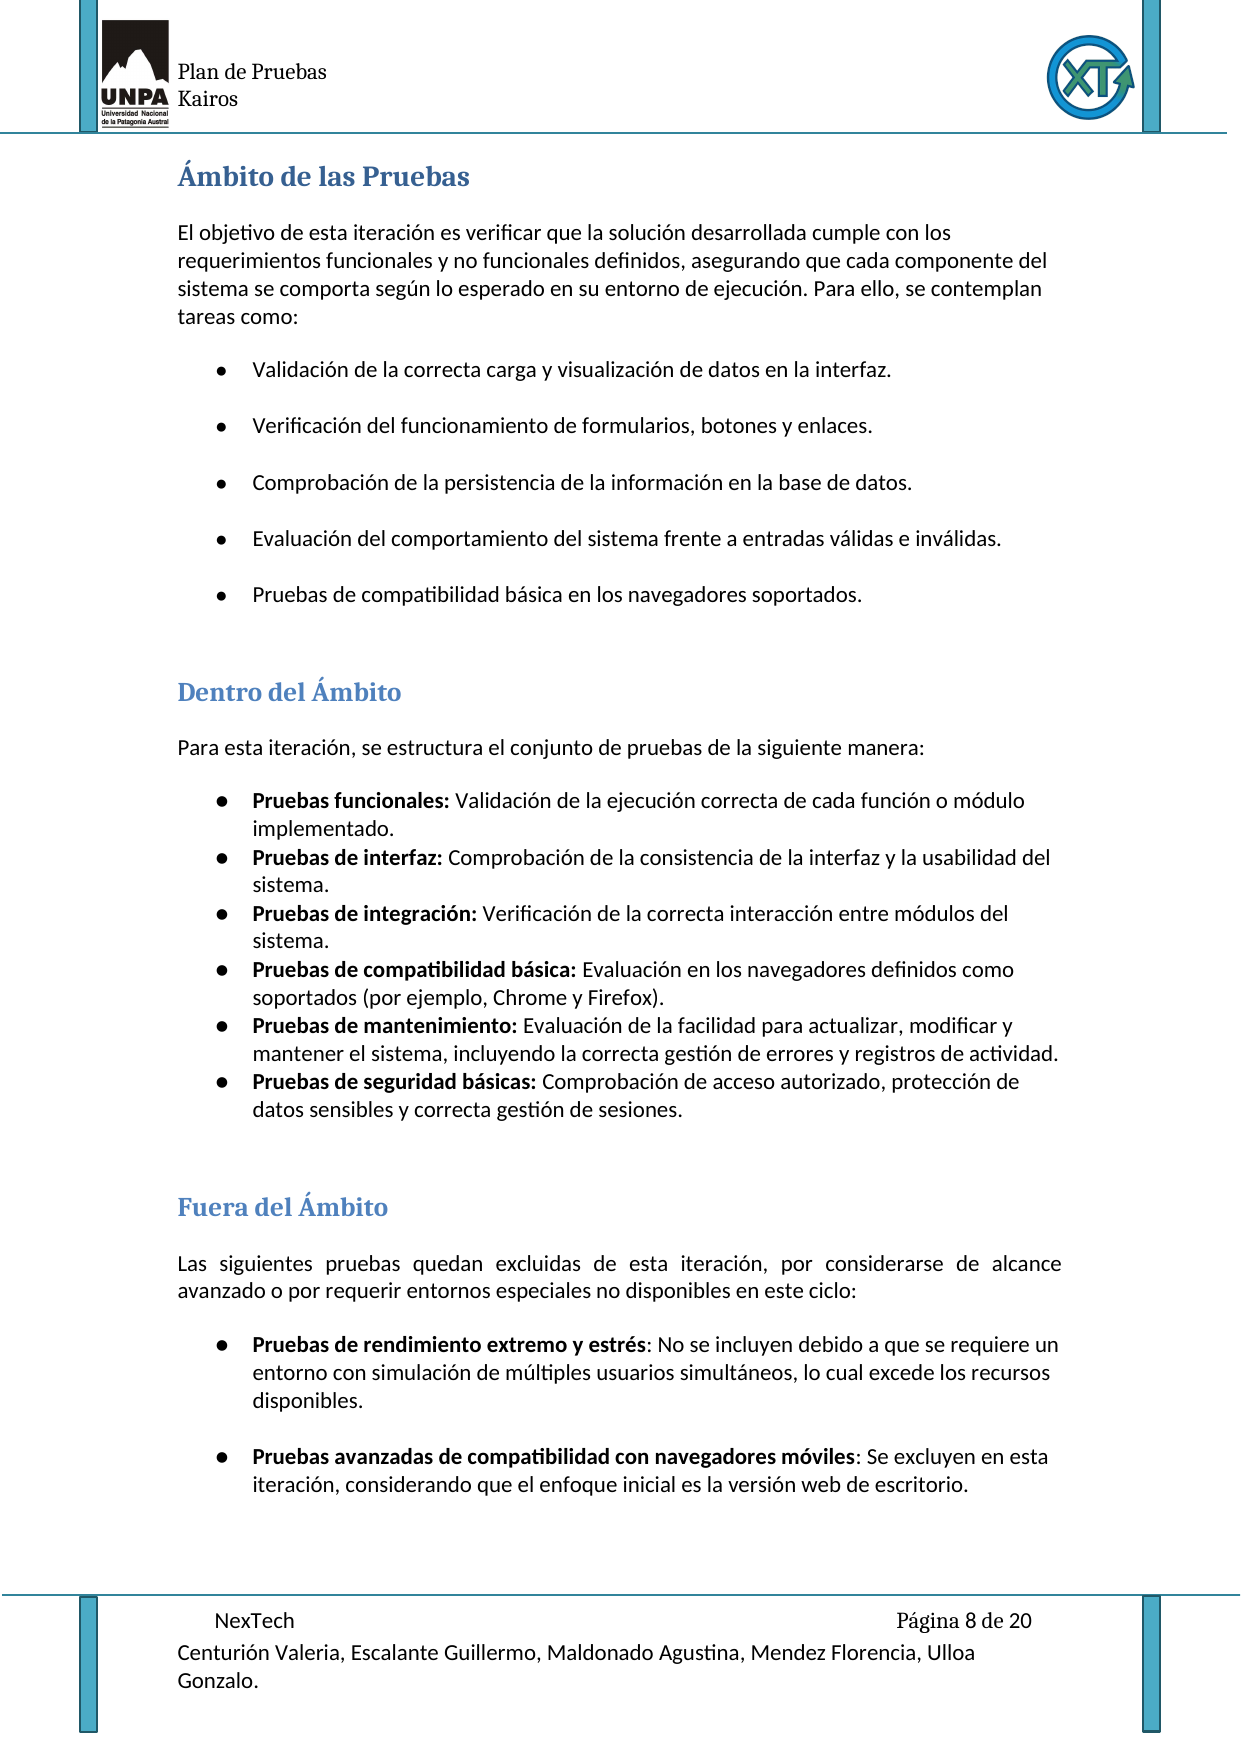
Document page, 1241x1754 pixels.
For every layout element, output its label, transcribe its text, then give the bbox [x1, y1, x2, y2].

list Pruebas de compatibilidad básica en los navegadores soportados. [215, 580, 1063, 608]
subtitle Fuera del Ámbito [177, 1192, 1063, 1224]
subtitle Dentro del Ámbito [177, 677, 1063, 708]
list Evaluación del comportamiento del sistema frente a entradas válidas e inválidas. [215, 524, 1063, 580]
list Pruebas de interfaz: Comprobación de la consistencia de la interfaz y la usabilidad del sistema. [215, 843, 1063, 899]
subtitle Ámbito de las Pruebas [177, 160, 1063, 193]
list Comprobación de la persistencia de la información en la base de datos. [215, 468, 1063, 524]
list Pruebas de compatibilidad básica: Evaluación en los navegadores definidos como soportados (por ejemplo, Chrome y Firefox). [215, 955, 1063, 1011]
picture [100, 18, 170, 129]
list Pruebas avanzadas de compatibilidad con navegadores móviles: Se excluyen en esta iteración, considerando que el enfoque inicial es la versión web de escritorio. [215, 1442, 1063, 1498]
text Las siguientes pruebas quedan excluidas de esta iteración, por considerarse de alcance avanzado o por requerir entornos especiales no disponibles en este ciclo: [177, 1249, 1063, 1305]
list Pruebas de integración: Verificación de la correcta interacción entre módulos del sistema. [215, 899, 1063, 955]
list Pruebas de mantenimiento: Evaluación de la facilidad para actualizar, modificar y mantener el sistema, incluyendo la correcta gestión de errores y registros de actividad. [215, 1011, 1063, 1067]
list Pruebas de rendimiento extremo y estrés: No se incluyen debido a que se requiere un entorno con simulación de múltiples usuarios simultáneos, lo cual excede los recursos disponibles. [215, 1330, 1063, 1442]
list Validación de la correcta carga y visualización de datos en la interfaz. [215, 356, 1063, 412]
list Verificación del funcionamiento de formularios, botones y enlaces. [215, 412, 1063, 468]
picture [1032, 22, 1143, 132]
text Para esta iteración, se estructura el conjunto de pruebas de la siguiente manera: [177, 733, 1063, 762]
list Pruebas funcionales: Validación de la ejecución correcta de cada función o módulo implementado. [215, 787, 1063, 843]
list Pruebas de seguridad básicas: Comprobación de acceso autorizado, protección de datos sensibles y correcta gestión de sesiones. [215, 1067, 1063, 1123]
